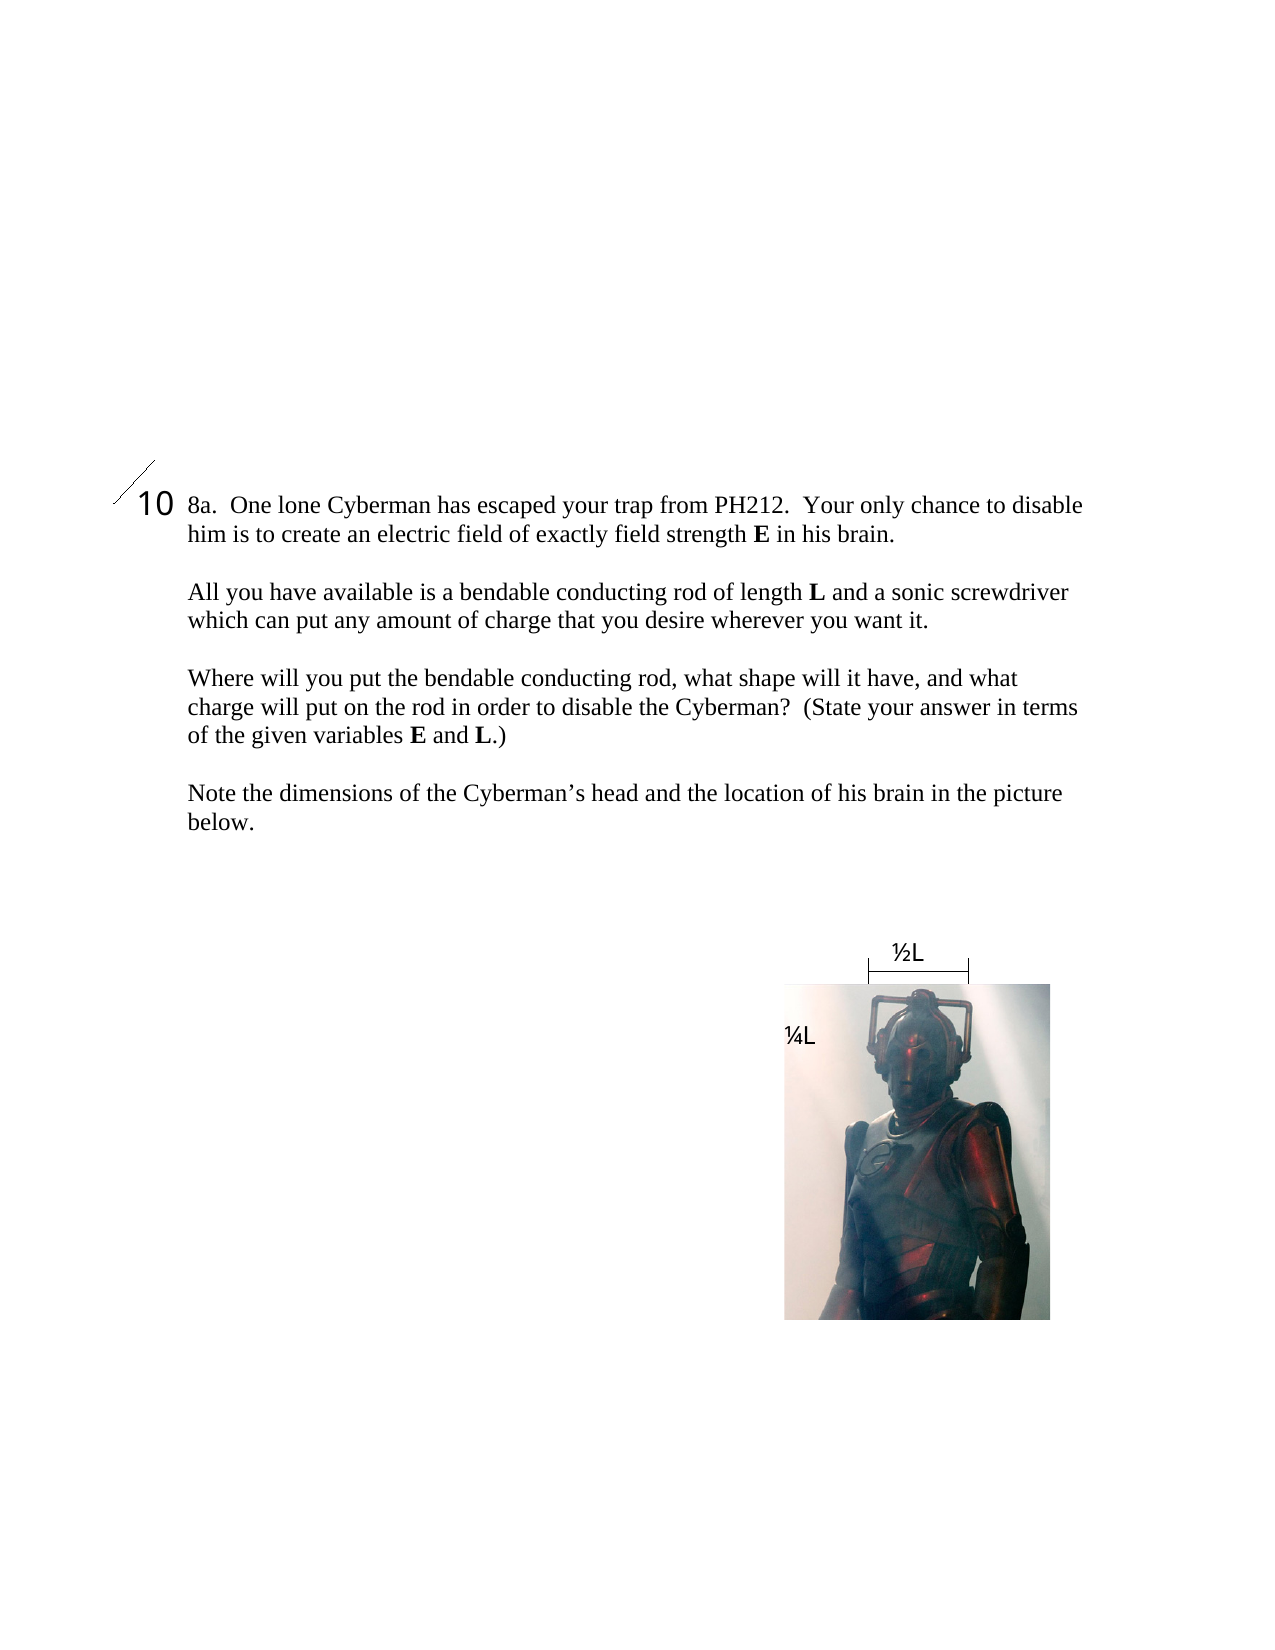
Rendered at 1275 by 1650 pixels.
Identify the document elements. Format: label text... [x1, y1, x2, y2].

text 8a. One lone Cyberman has escaped your trap from PH212. Your only chance to disable him is to create an electric field of exactly field strength E in his brain. [187, 491, 1087, 548]
picture [784, 984, 1050, 1320]
text Note the dimensions of the Cyberman’s head and the location of his brain in the picture below. [187, 778, 1087, 836]
text All you have available is a bendable conducting rod of length L and a sonic screwdriver which can put any amount of charge that you desire wherever you want it. [187, 577, 1087, 634]
text Where will you put the bendable conducting rod, what shape will it have, and what charge will put on the rod in order to disable the Cyberman? (State your answer in terms of the given variables E and L.) [187, 663, 1087, 749]
